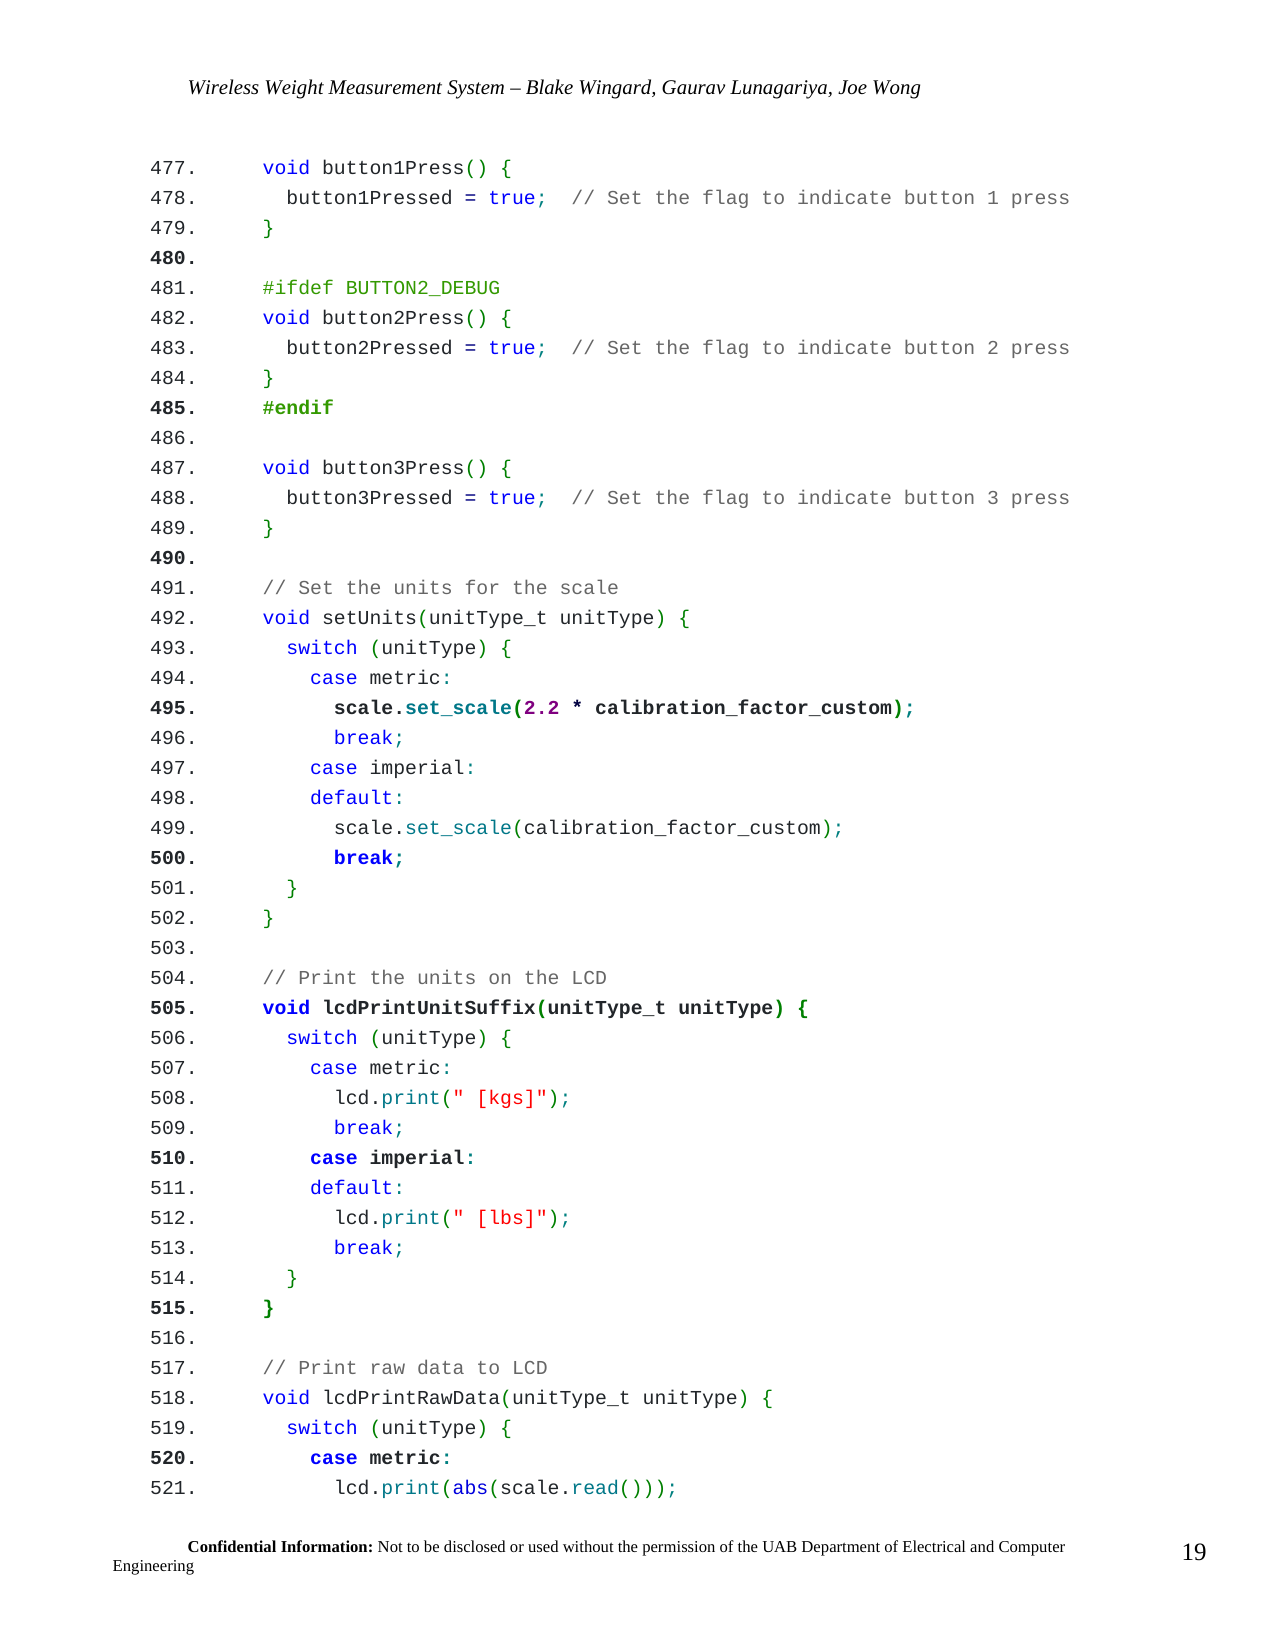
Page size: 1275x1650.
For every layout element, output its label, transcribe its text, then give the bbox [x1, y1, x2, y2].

list case imperial: [150, 1140, 1162, 1170]
list } [150, 900, 1162, 930]
list switch (unitType) { [150, 1020, 1162, 1050]
list } [150, 210, 1162, 240]
list default: [150, 1170, 1162, 1200]
list case metric: [150, 1440, 1162, 1470]
list switch (unitType) { [150, 630, 1162, 660]
list // Print the units on the LCD [150, 960, 1162, 990]
list // Set the units for the scale [150, 570, 1162, 600]
list lcd.print(" [lbs]"); [150, 1200, 1162, 1230]
list button2Pressed = true; // Set the flag to indicate button 2 press [150, 330, 1162, 360]
list } [150, 360, 1162, 390]
list } [150, 870, 1162, 900]
list scale.set_scale(2.2 * calibration_factor_custom); [150, 690, 1162, 720]
list button3Pressed = true; // Set the flag to indicate button 3 press [150, 480, 1162, 510]
list #ifdef BUTTON2_DEBUG [150, 270, 1162, 300]
list break; [150, 720, 1162, 750]
list void button3Press() { [150, 450, 1162, 480]
list void button2Press() { [150, 300, 1162, 330]
list #endif [150, 390, 1162, 420]
list break; [150, 1230, 1162, 1260]
list void lcdPrintRawData(unitType_t unitType) { [150, 1380, 1162, 1410]
list break; [150, 840, 1162, 870]
list default: [150, 780, 1162, 810]
list } [150, 1260, 1162, 1290]
list case imperial: [150, 750, 1162, 780]
list break; [150, 1110, 1162, 1140]
list void setUnits(unitType_t unitType) { [150, 600, 1162, 630]
list lcd.print(abs(scale.read())); [150, 1470, 1162, 1500]
list scale.set_scale(calibration_factor_custom); [150, 810, 1162, 840]
list void button1Press() { [150, 150, 1162, 180]
list } [150, 510, 1162, 540]
list button1Pressed = true; // Set the flag to indicate button 1 press [150, 180, 1162, 210]
list switch (unitType) { [150, 1410, 1162, 1440]
list lcd.print(" [kgs]"); [150, 1080, 1162, 1110]
list } [150, 1290, 1162, 1320]
list case metric: [150, 660, 1162, 690]
list void lcdPrintUnitSuffix(unitType_t unitType) { [150, 990, 1162, 1020]
list // Print raw data to LCD [150, 1350, 1162, 1380]
list case metric: [150, 1050, 1162, 1080]
